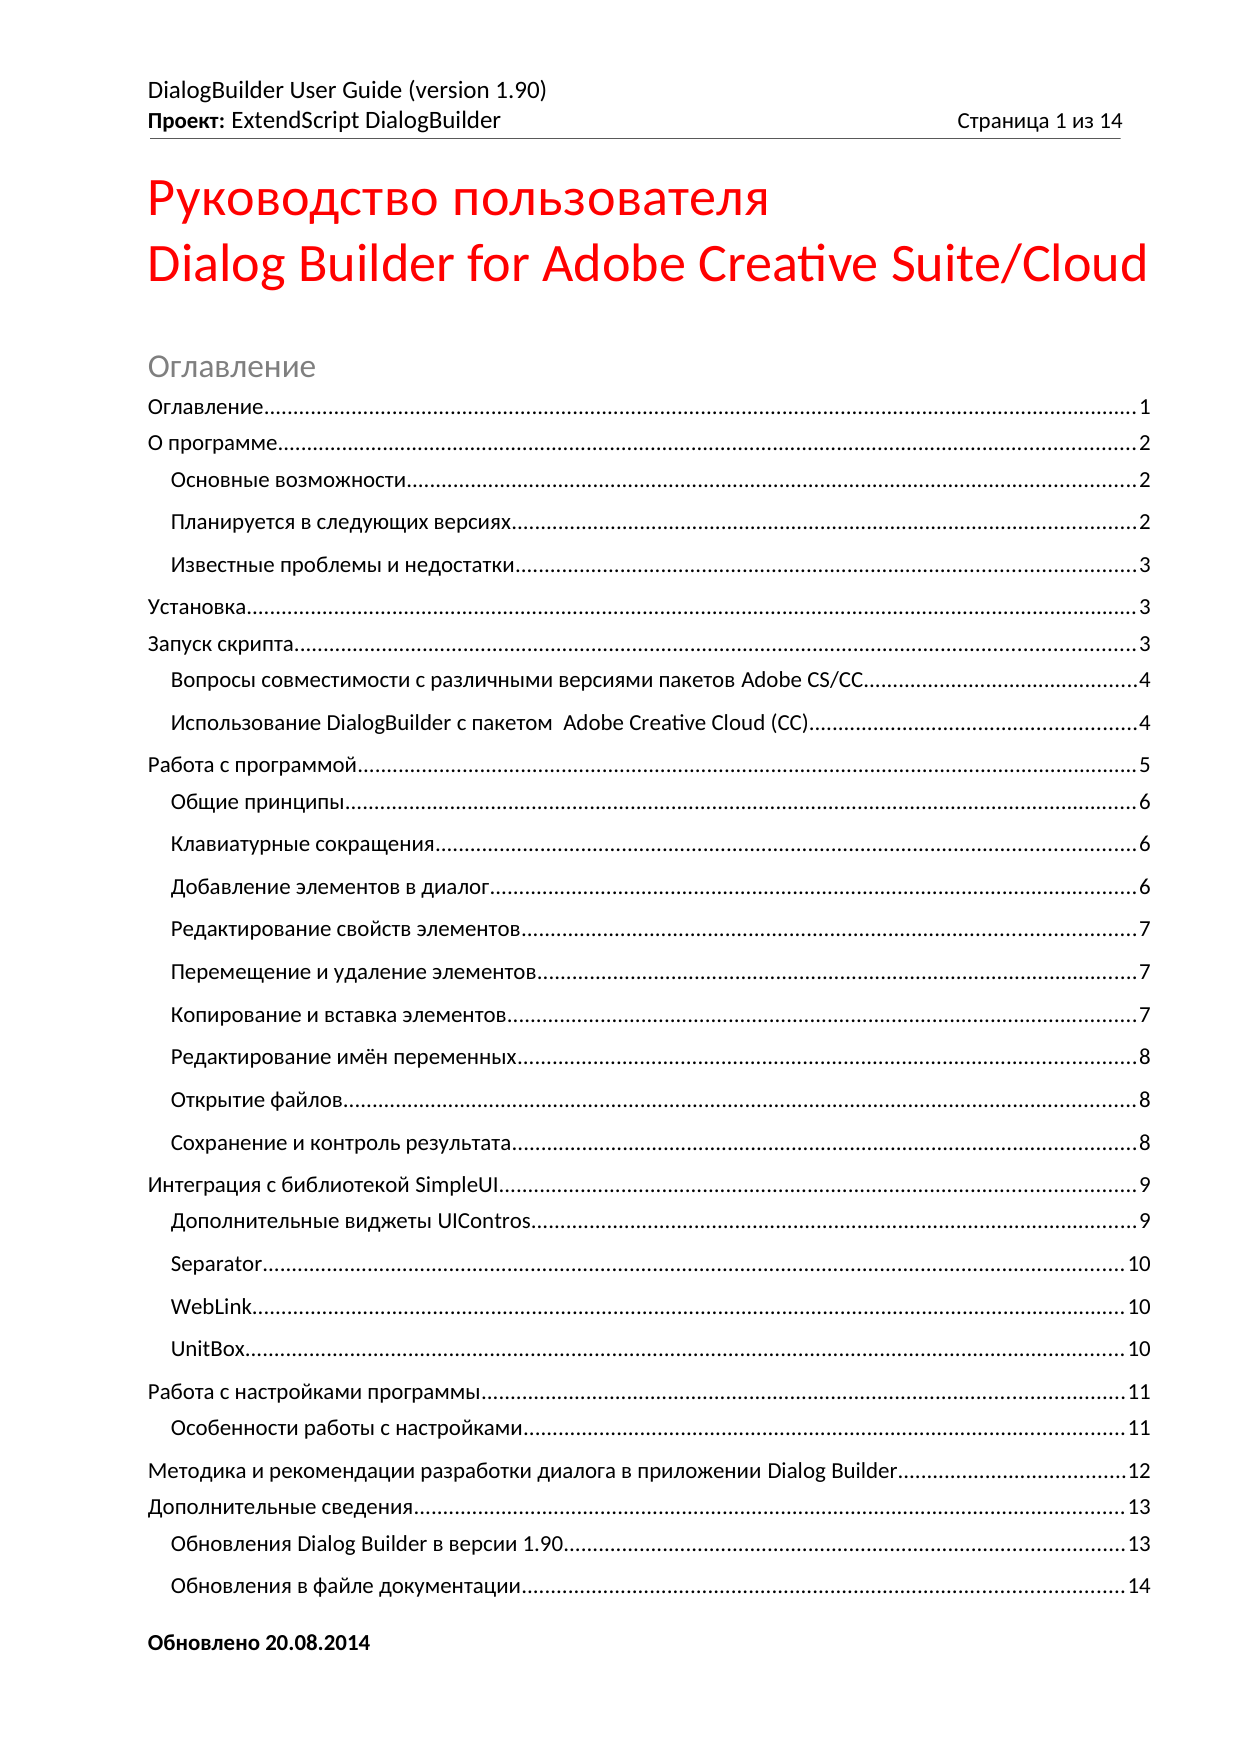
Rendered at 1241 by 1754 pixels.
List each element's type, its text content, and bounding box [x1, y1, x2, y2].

title Руководство пользователя [148, 163, 1152, 229]
title Dialog Builder for Adobe Creative Suite/Cloud [148, 229, 1152, 295]
